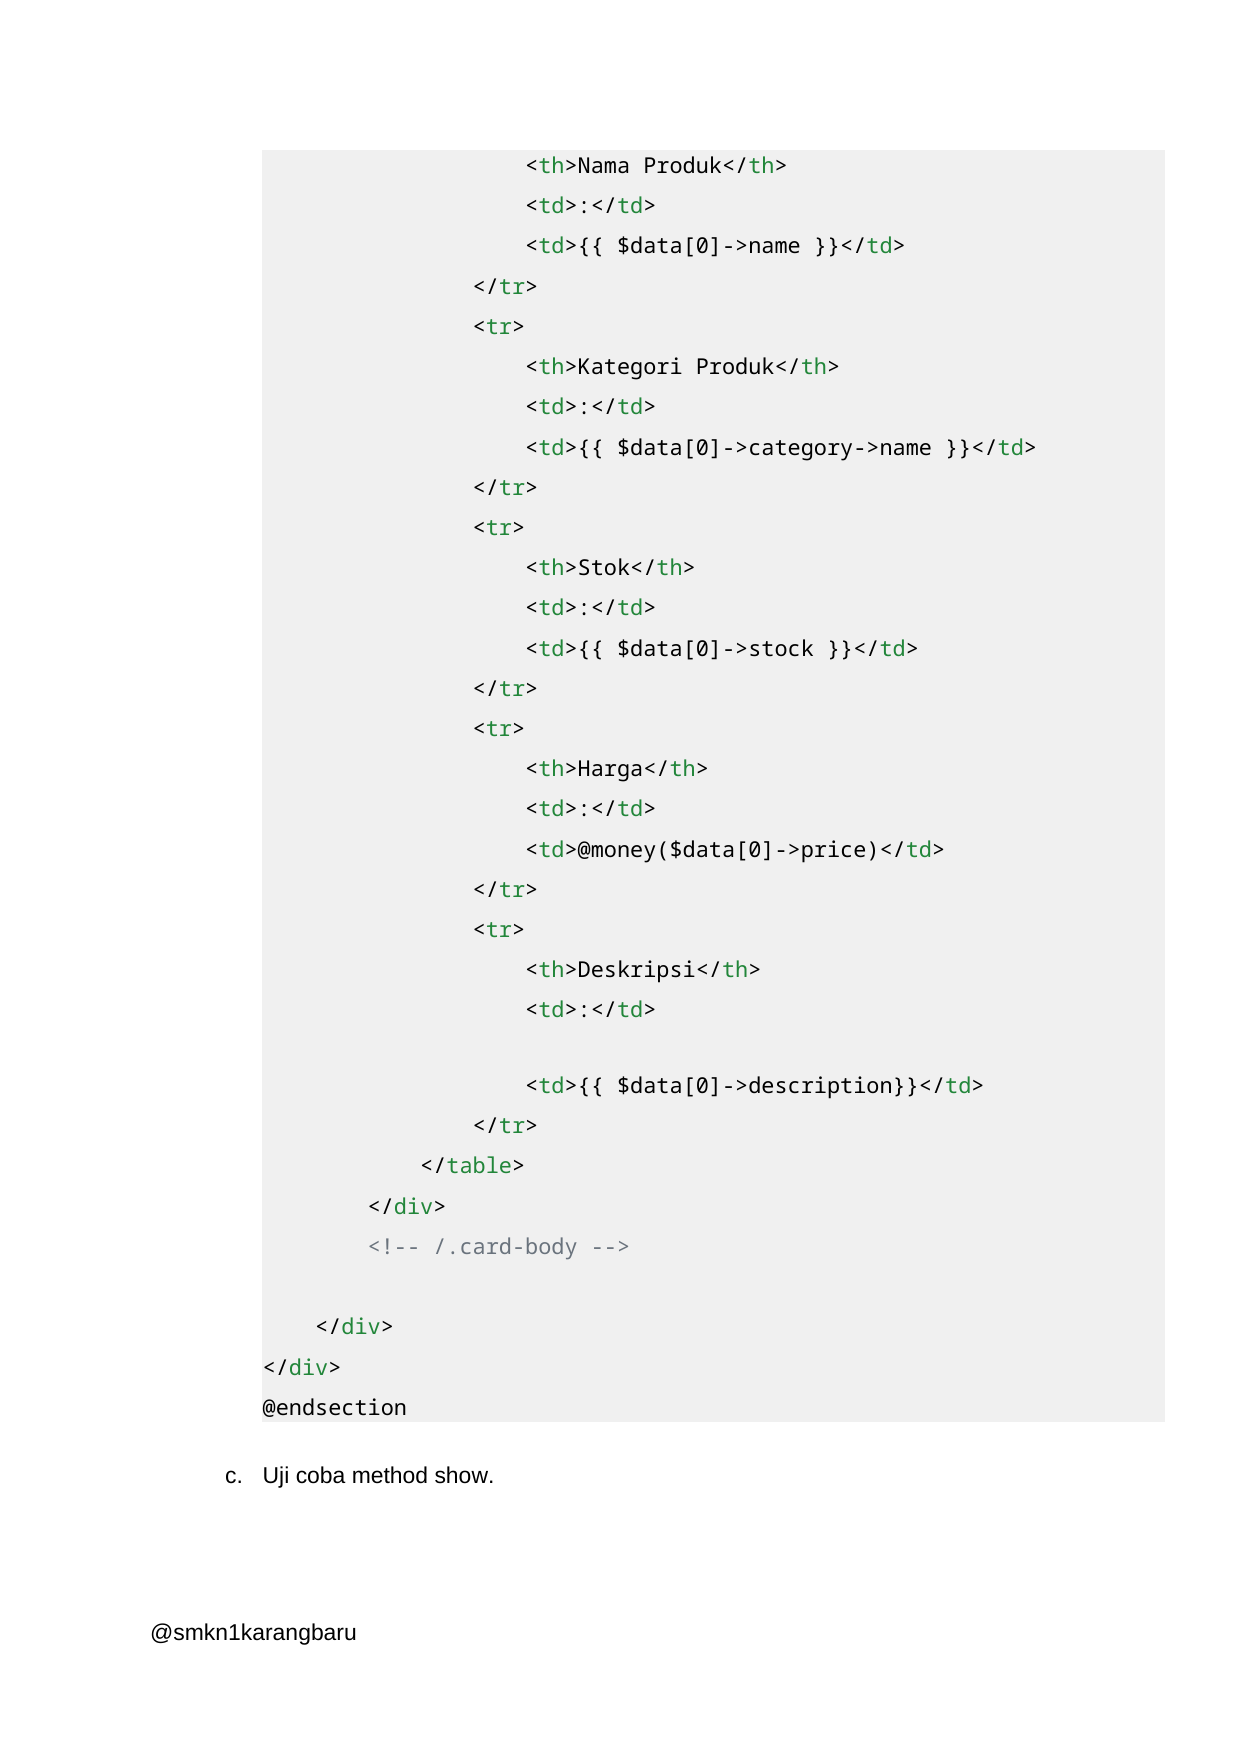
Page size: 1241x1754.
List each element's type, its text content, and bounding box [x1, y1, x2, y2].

text </tr> [262, 673, 1165, 702]
text <td>:</td> [262, 793, 1165, 823]
text </div> [262, 1352, 1165, 1381]
text <th>Stok</th> [262, 552, 1165, 582]
text <td>{{ $data[0]->description}}</td> [262, 1070, 1165, 1100]
text <tr> [262, 914, 1165, 944]
text <th>Nama Produk</th> [262, 150, 1165, 180]
text </tr> [262, 472, 1165, 501]
text <td>@money($data[0]->price)</td> [262, 833, 1165, 863]
text </table> [262, 1151, 1165, 1180]
text <td>{{ $data[0]->stock }}</td> [262, 632, 1165, 662]
text <th>Deskripsi</th> [262, 954, 1165, 984]
text </tr> [262, 1110, 1165, 1140]
text </tr> [262, 271, 1165, 300]
text </div> [262, 1311, 1165, 1341]
text </tr> [262, 874, 1165, 903]
text <td>:</td> [262, 592, 1165, 622]
text <th>Kategori Produk</th> [262, 351, 1165, 381]
text <th>Harga</th> [262, 753, 1165, 783]
text <td>:</td> [262, 190, 1165, 220]
text @endsection [262, 1392, 1165, 1422]
text <!-- /.card-body --> [262, 1231, 1165, 1261]
list Uji coba method show. [225, 1462, 1090, 1488]
text <tr> [262, 512, 1165, 542]
text </div> [262, 1191, 1165, 1221]
text <td>:</td> [262, 994, 1165, 1024]
text <td>{{ $data[0]->name }}</td> [262, 230, 1165, 260]
text <td>{{ $data[0]->category->name }}</td> [262, 431, 1165, 461]
text <td>:</td> [262, 391, 1165, 421]
text <tr> [262, 713, 1165, 743]
text <tr> [262, 311, 1165, 341]
